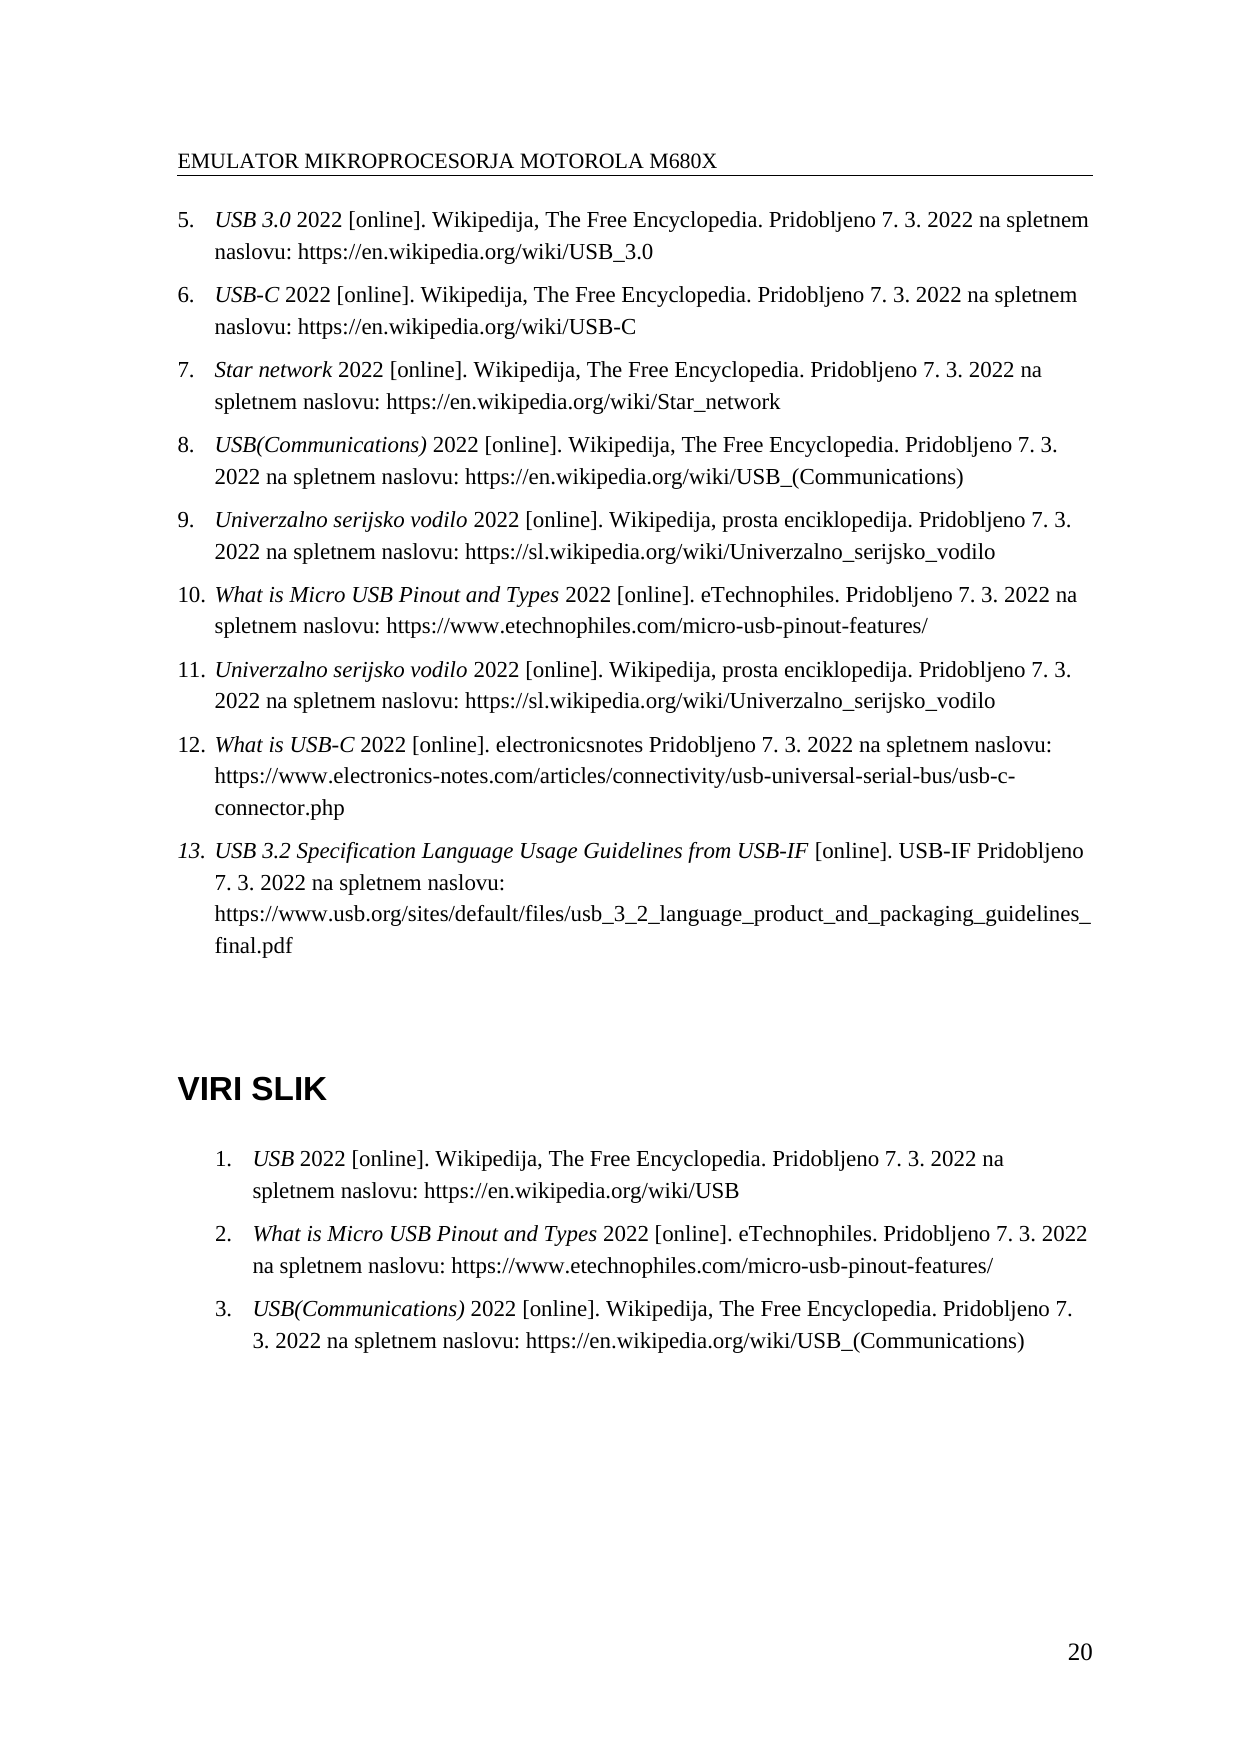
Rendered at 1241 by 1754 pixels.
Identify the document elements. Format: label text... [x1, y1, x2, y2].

text Univerzalno serijsko vodilo 2022 [online]. Wikipedija, prosta enciklopedija. Pridobljeno 7. 3. 2022 na spletnem naslovu: https://sl.wikipedia.org/wiki/Univerzalno_serijsko_vodilo [177, 506, 1093, 564]
text USB 3.0 2022 [online]. Wikipedija, The Free Encyclopedia. Pridobljeno 7. 3. 2022 na spletnem naslovu: https://en.wikipedia.org/wiki/USB_3.0 [177, 207, 1093, 264]
text Star network 2022 [online]. Wikipedija, The Free Encyclopedia. Pridobljeno 7. 3. 2022 na spletnem naslovu: https://en.wikipedia.org/wiki/Star_network [177, 356, 1093, 414]
text USB 3.2 Specification Language Usage Guidelines from USB-IF [online]. USB-IF Pridobljeno 7. 3. 2022 na spletnem naslovu: https://www.usb.org/sites/default/files/usb_3_2_language_product_and_packaging_guidelines_final.pdf [177, 837, 1093, 958]
list What is Micro USB Pinout and Types 2022 [online]. eTechnophiles. Pridobljeno 7. 3. 2022 na spletnem naslovu: https://www.etechnophiles.com/micro-usb-pinout-features/ [215, 1220, 1093, 1278]
subtitle Viri slik [177, 1069, 1093, 1108]
text What is Micro USB Pinout and Types 2022 [online]. eTechnophiles. Pridobljeno 7. 3. 2022 na spletnem naslovu: https://www.etechnophiles.com/micro-usb-pinout-features/ [177, 581, 1093, 639]
text Univerzalno serijsko vodilo 2022 [online]. Wikipedija, prosta enciklopedija. Pridobljeno 7. 3. 2022 na spletnem naslovu: https://sl.wikipedia.org/wiki/Univerzalno_serijsko_vodilo [177, 656, 1093, 714]
list USB(Communications) 2022 [online]. Wikipedija, The Free Encyclopedia. Pridobljeno 7. 3. 2022 na spletnem naslovu: https://en.wikipedia.org/wiki/USB_(Communications) [215, 1295, 1093, 1353]
text USB(Communications) 2022 [online]. Wikipedija, The Free Encyclopedia. Pridobljeno 7. 3. 2022 na spletnem naslovu: https://en.wikipedia.org/wiki/USB_(Communications) [177, 431, 1093, 489]
text USB-C 2022 [online]. Wikipedija, The Free Encyclopedia. Pridobljeno 7. 3. 2022 na spletnem naslovu: https://en.wikipedia.org/wiki/USB-C [177, 281, 1093, 339]
text What is USB-C 2022 [online]. electronicsnotes Pridobljeno 7. 3. 2022 na spletnem naslovu: https://www.electronics-notes.com/articles/connectivity/usb-universal-serial-bus/usb-c-connector.php [177, 731, 1093, 820]
list USB 2022 [online]. Wikipedija, The Free Encyclopedia. Pridobljeno 7. 3. 2022 na spletnem naslovu: https://en.wikipedia.org/wiki/USB [215, 1145, 1093, 1203]
